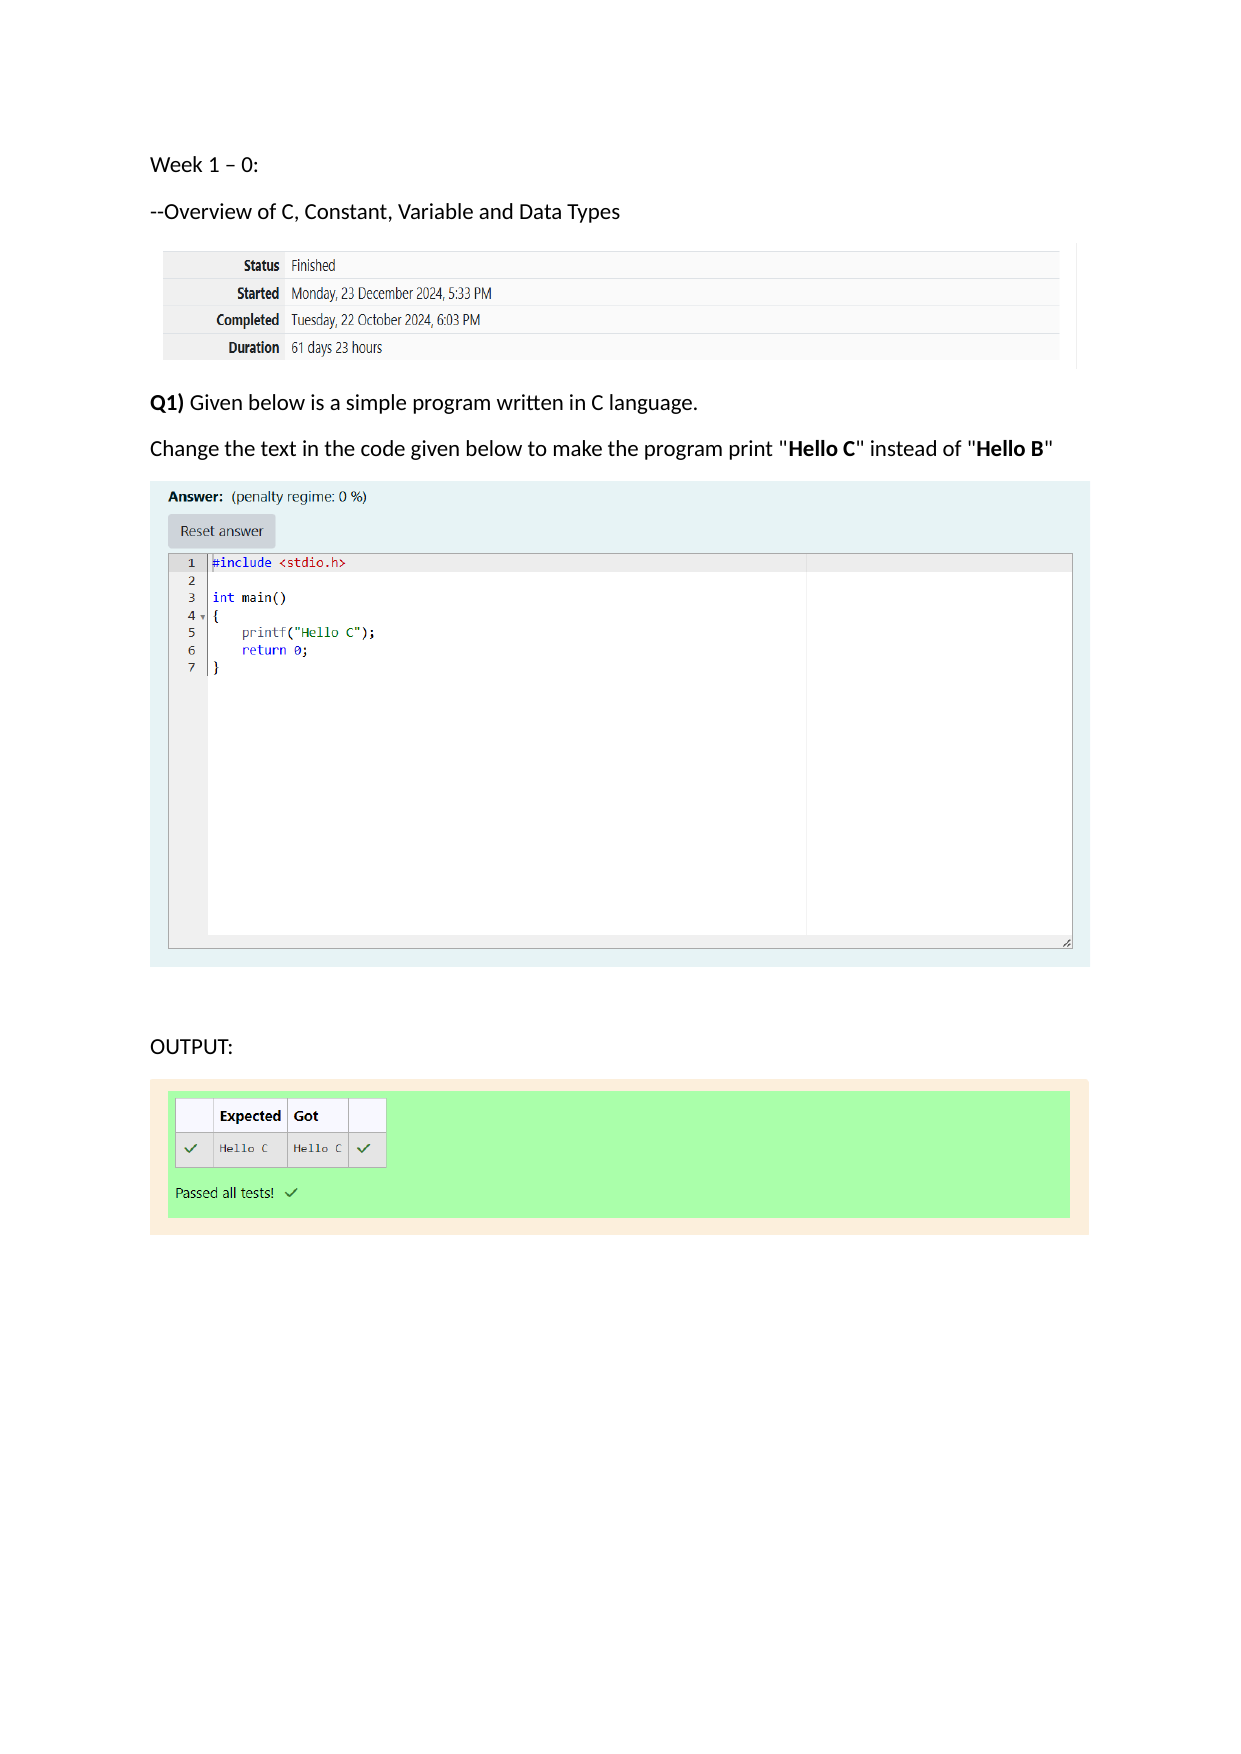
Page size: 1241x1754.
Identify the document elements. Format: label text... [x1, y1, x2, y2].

text --Overview of C, Constant, Variable and Data Types [150, 197, 1090, 225]
picture [150, 1079, 1091, 1235]
text Change the text in the code given below to make the program print "Hello C" instead of "Hello B" [150, 434, 1090, 462]
picture [150, 243, 1091, 369]
picture [150, 481, 1091, 967]
text Q1) Given below is a simple program written in C language. [150, 388, 1090, 416]
text OUTPUT: [150, 1032, 1090, 1060]
text Week 1 – 0: [150, 150, 1090, 178]
